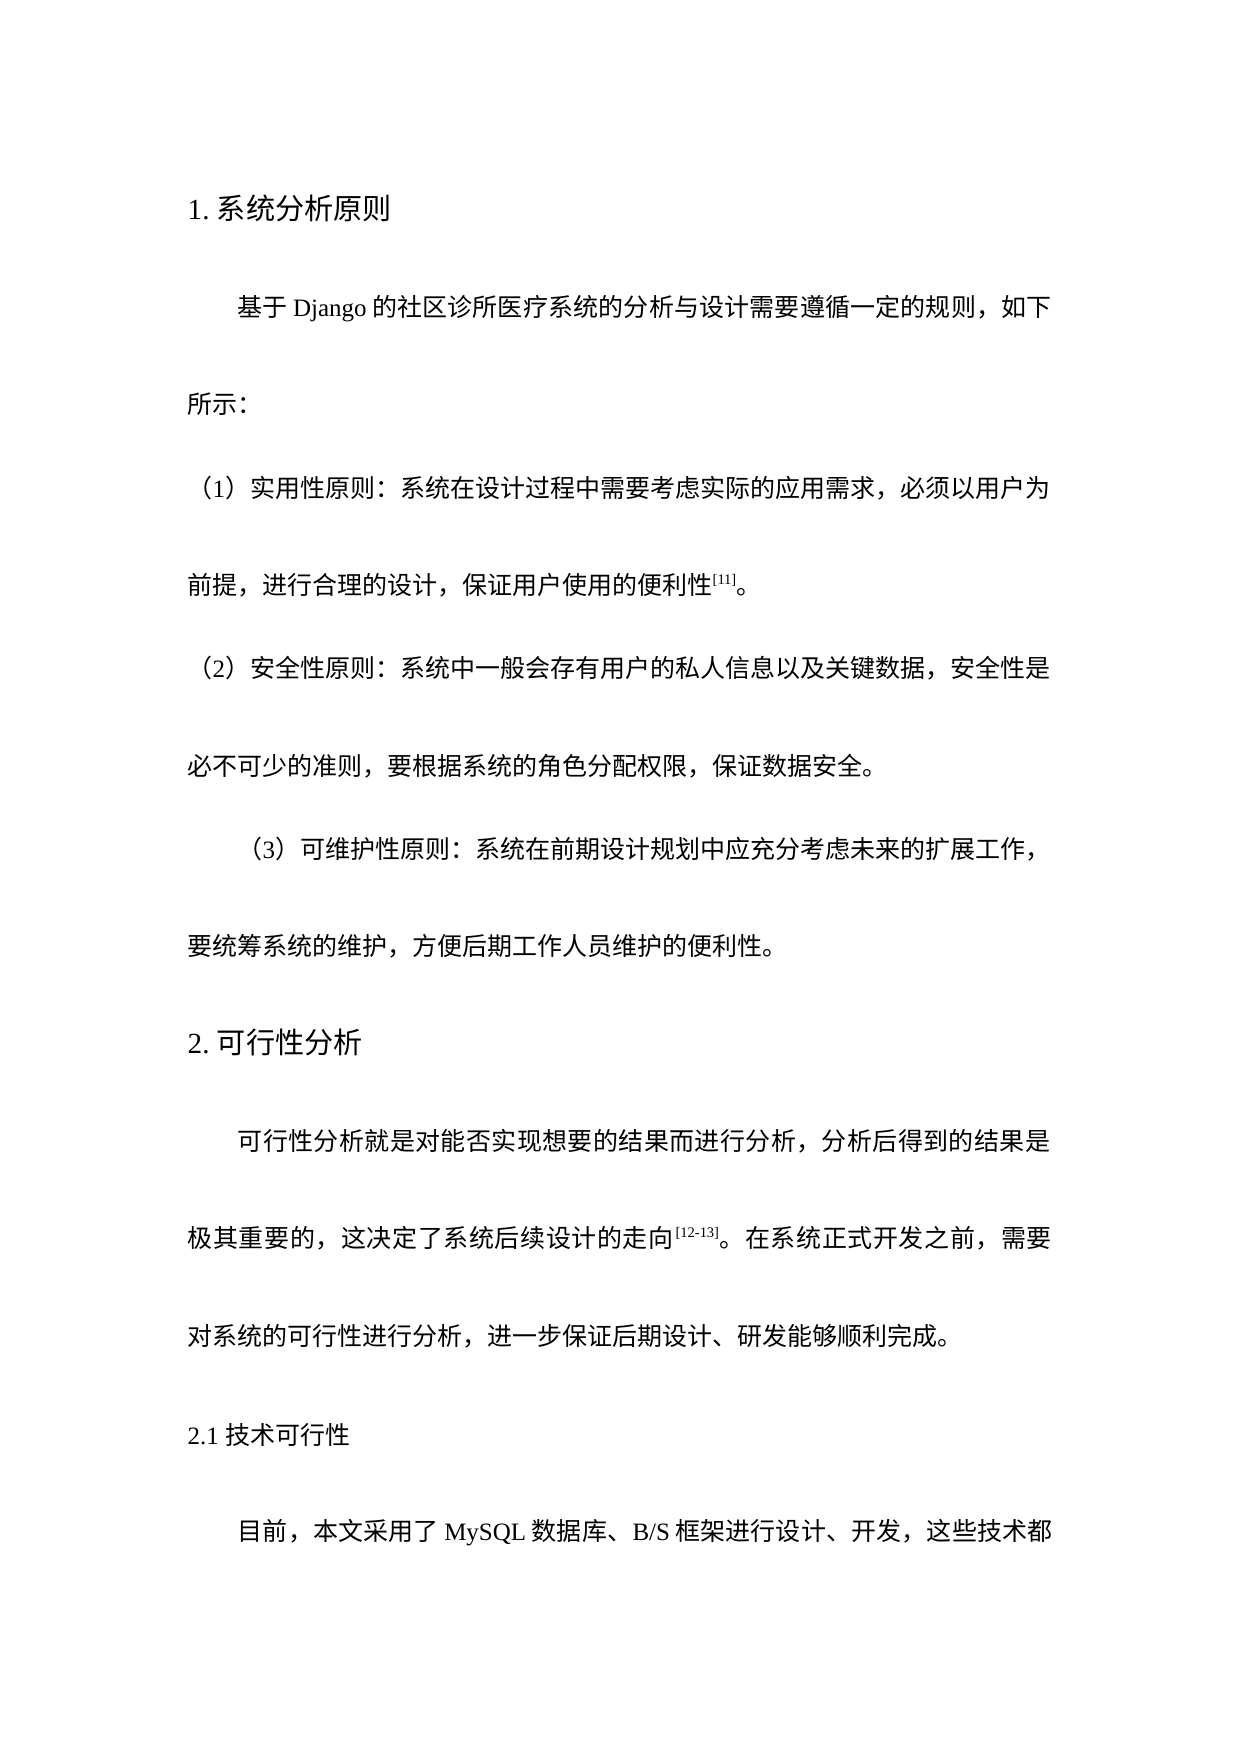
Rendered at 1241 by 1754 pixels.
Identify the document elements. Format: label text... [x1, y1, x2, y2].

text 基于Django的社区诊所医疗系统的分析与设计需要遵循一定的规则，如下所示： [187, 273, 1053, 436]
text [187, 1497, 1053, 1562]
text （3）可维护性原则：系统在前期设计规划中应充分考虑未来的扩展工作，要统筹系统的维护，方便后期工作人员维护的便利性。 [187, 815, 1053, 977]
subtitle 1. 系统分析原则 [187, 174, 1053, 239]
subtitle 2.1 技术可行性 [187, 1401, 1053, 1466]
list 实用性原则：系统在设计过程中需要考虑实际的应用需求，必须以用户为前提，进行合理的设计，保证用户使用的便利性[11]。 [187, 454, 1053, 616]
subtitle 2. 可行性分析 [187, 1008, 1053, 1073]
text 可行性分析就是对能否实现想要的结果而进行分析，分析后得到的结果是极其重要的，这决定了系统后续设计的走向[12-13]。在系统正式开发之前，需要对系统的可行性进行分析，进一步保证后期设计、研发能够顺利完成。 [187, 1107, 1053, 1367]
list 安全性原则：系统中一般会存有用户的私人信息以及关键数据，安全性是必不可少的准则，要根据系统的角色分配权限，保证数据安全。 [187, 634, 1053, 797]
